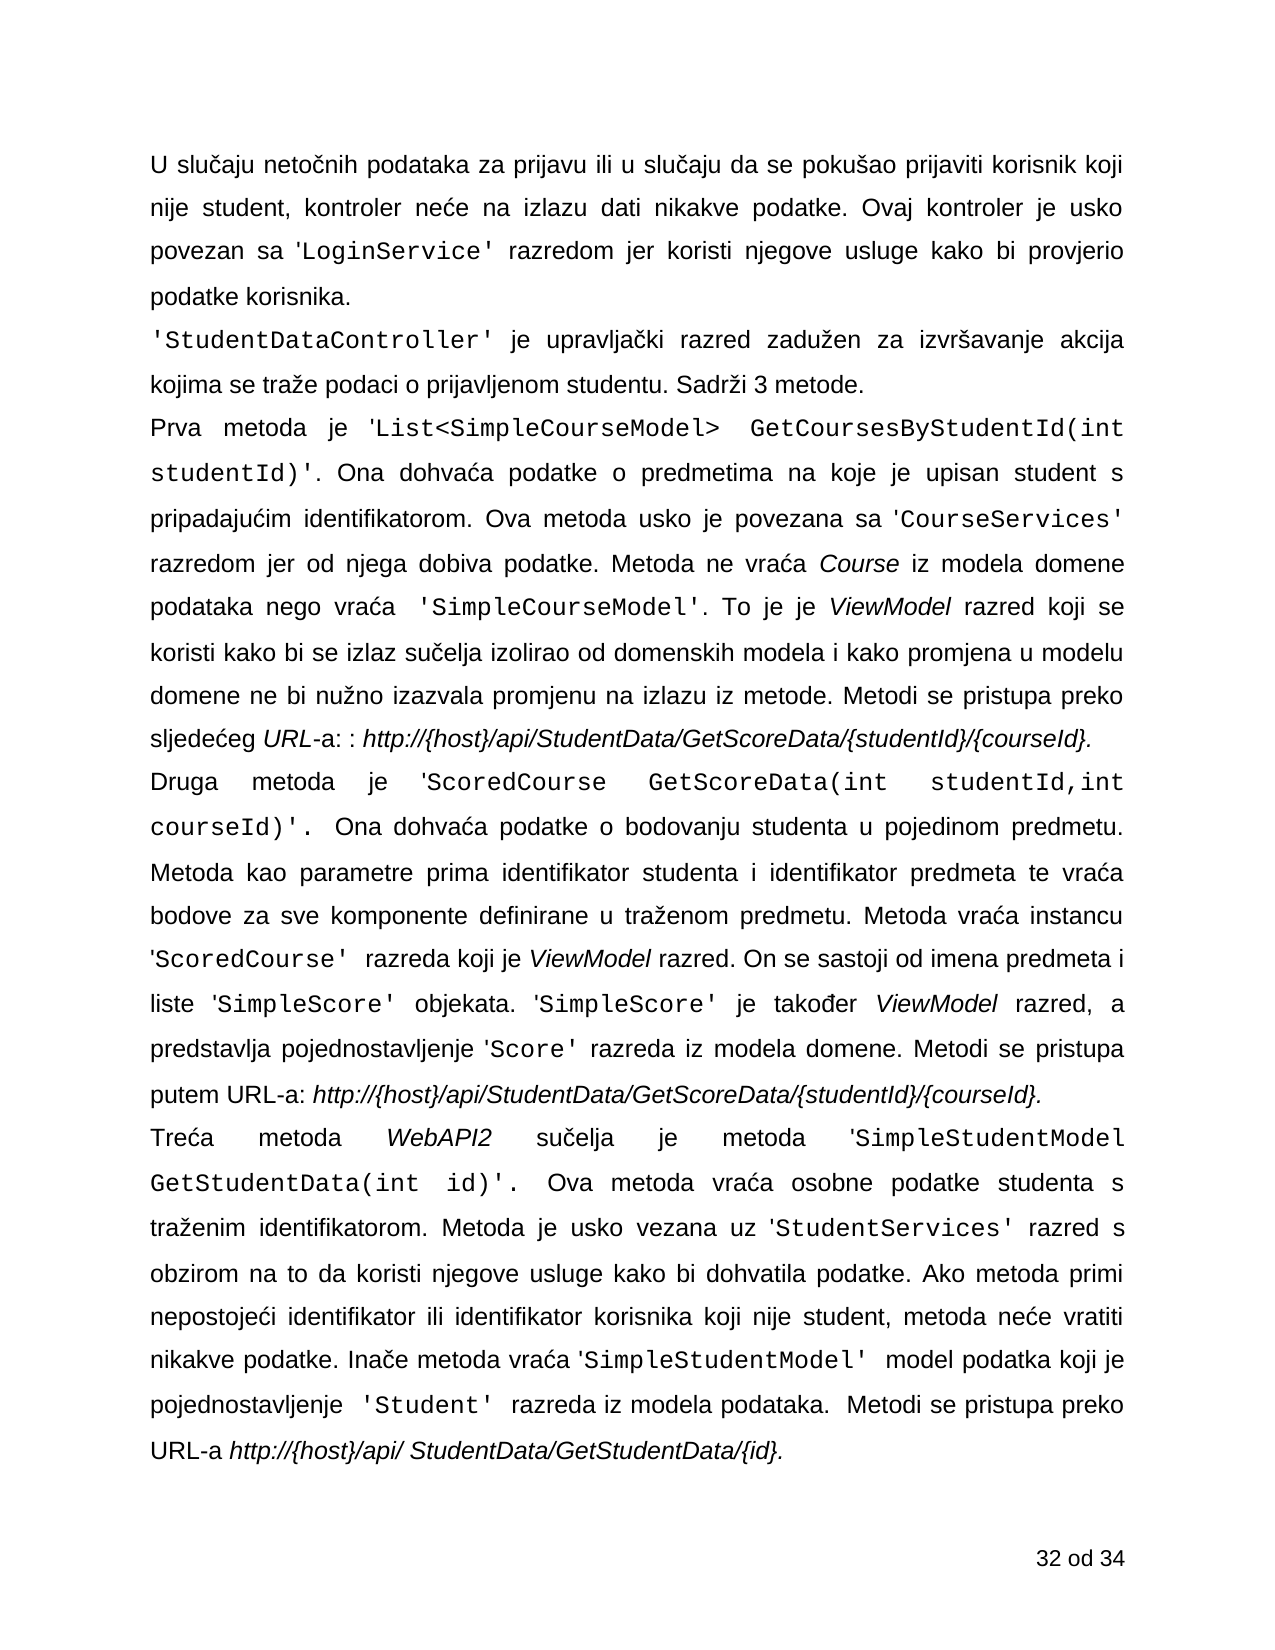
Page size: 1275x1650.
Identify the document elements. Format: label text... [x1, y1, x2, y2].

text Prva metoda je 'List<SimpleCourseModel> GetCoursesByStudentId(int studentId)'. Ona dohvaća podatke o predmetima na koje je upisan student s pripadajućim identifikatorom. Ova metoda usko je povezana sa 'CourseServices' razredom jer od njega dobiva podatke. Metoda ne vraća Course iz modela domene podataka nego vraća 'SimpleCourseModel'. To je je ViewModel razred koji se koristi kako bi se izlaz sučelja izolirao od domenskih modela i kako promjena u modelu domene ne bi nužno izazvala promjenu na izlazu iz metode. Metodi se pristupa preko sljedećeg URL-a: : http://{host}/api/StudentData/GetScoreData/{studentId}/{courseId}. [150, 413, 1125, 752]
text 'StudentDataController' je upravljački razred zadužen za izvršavanje akcija kojima se traže podaci o prijavljenom studentu. Sadrži 3 metode. [150, 325, 1125, 399]
text Druga metoda je 'ScoredCourse GetScoreData(int studentId,int courseId)'. Ona dohvaća podatke o bodovanju studenta u pojedinom predmetu. Metoda kao parametre prima identifikator studenta i identifikator predmeta te vraća bodove za sve komponente definirane u traženom predmetu. Metoda vraća instancu 'ScoredCourse' razreda koji je ViewModel razred. On se sastoji od imena predmeta i liste 'SimpleScore' objekata. 'SimpleScore' je također ViewModel razred, a predstavlja pojednostavljenje 'Score' razreda iz modela domene. Metodi se pristupa putem URL-a: http://{host}/api/StudentData/GetScoreData/{studentId}/{courseId}. [150, 767, 1125, 1108]
text U slučaju netočnih podataka za prijavu ili u slučaju da se pokušao prijaviti korisnik koji nije student, kontroler neće na izlazu dati nikakve podatke. Ovaj kontroler je usko povezan sa 'LoginService' razredom jer koristi njegove usluge kako bi provjerio podatke korisnika. [150, 150, 1125, 310]
text Treća metoda WebAPI2 sučelja je metoda 'SimpleStudentModel GetStudentData(int id)'. Ova metoda vraća osobne podatke studenta s traženim identifikatorom. Metoda je usko vezana uz 'StudentServices' razred s obzirom na to da koristi njegove usluge kako bi dohvatila podatke. Ako metoda primi nepostojeći identifikator ili identifikator korisnika koji nije student, metoda neće vratiti nikakve podatke. Inače metoda vraća 'SimpleStudentModel' model podatka koji je pojednostavljenje 'Student' razreda iz modela podataka. Metodi se pristupa preko URL-a http://{host}/api/ StudentData/GetStudentData/{id}. [150, 1123, 1125, 1464]
